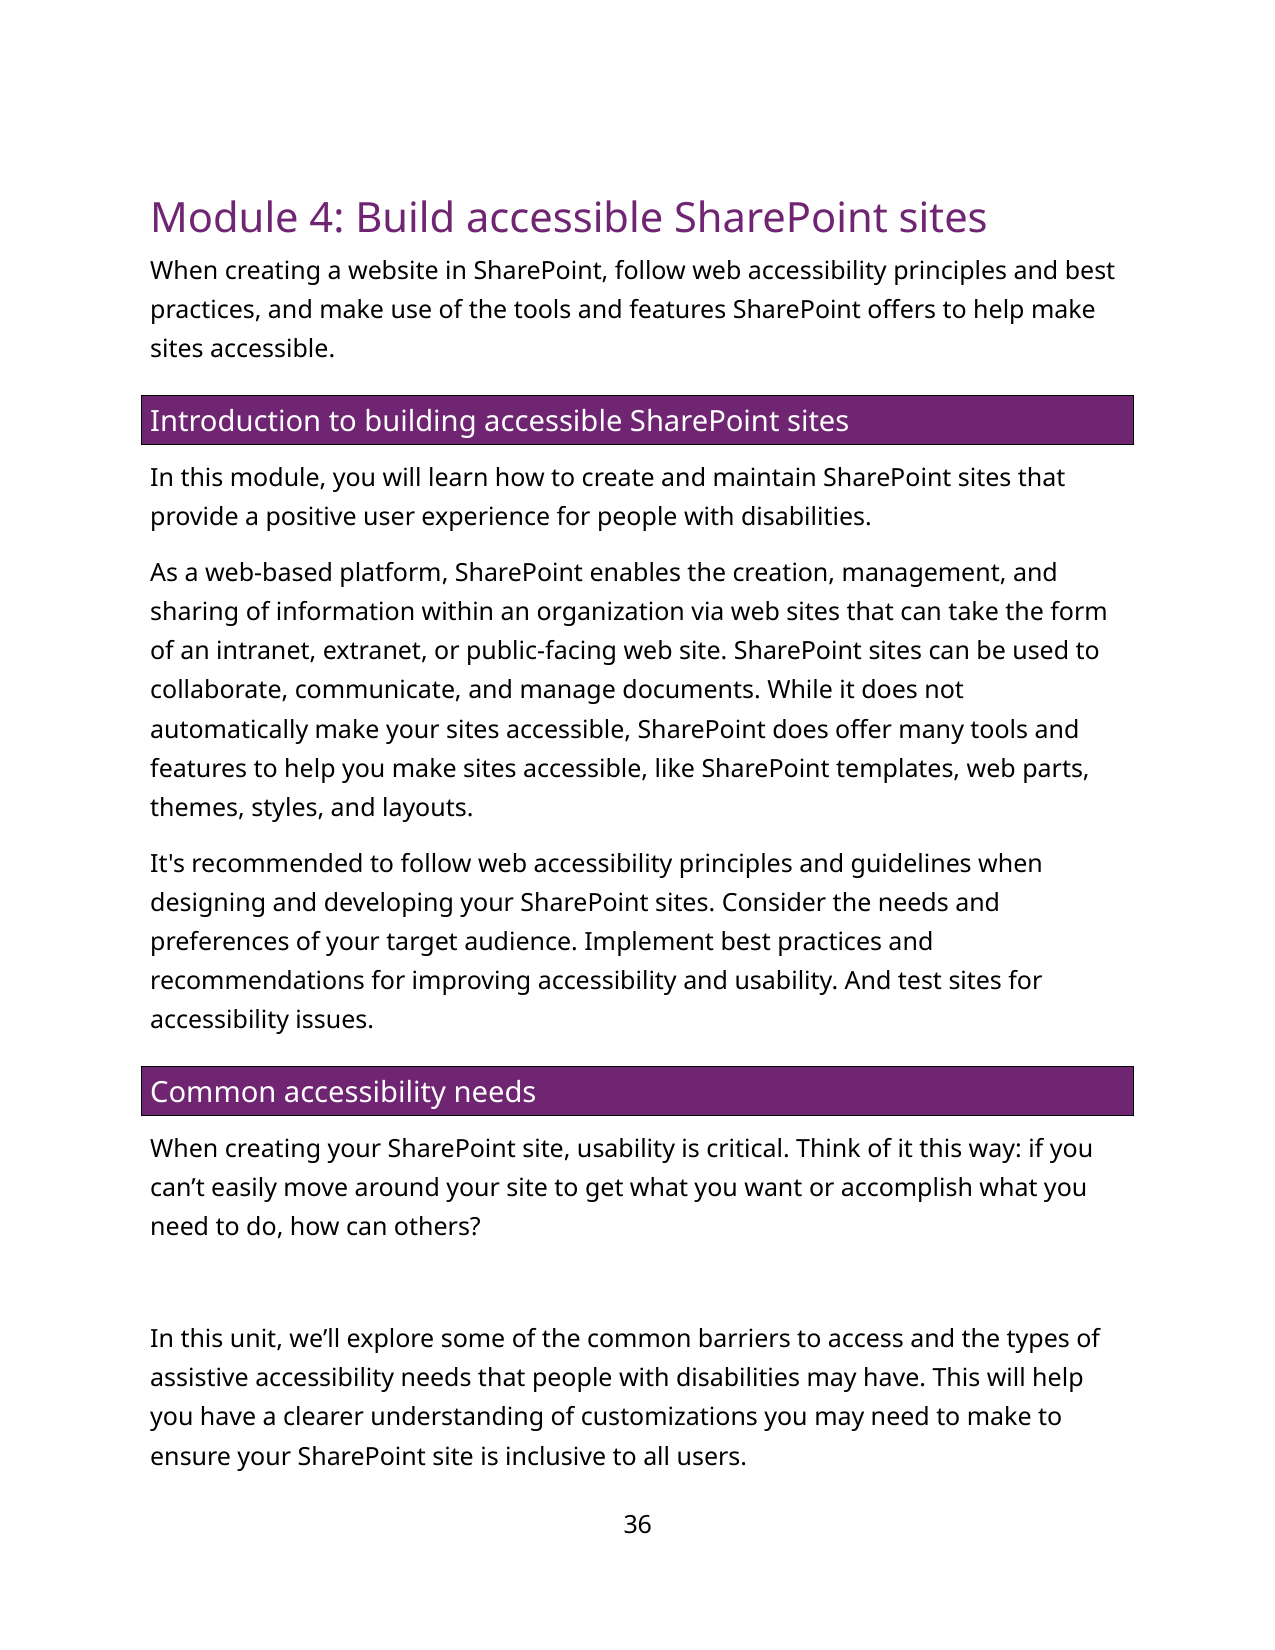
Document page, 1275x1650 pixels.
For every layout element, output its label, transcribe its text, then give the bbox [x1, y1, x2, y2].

text In this unit, we’ll explore some of the common barriers to access and the types of assistive accessibility needs that people with disabilities may have. This will help you have a clearer understanding of customizations you may need to make to ensure your SharePoint site is inclusive to all users. [150, 1321, 1125, 1472]
text When creating your SharePoint site, usability is critical. Think of it this way: if you can’t easily move around your site to get what you want or accomplish what you need to do, how can others? [150, 1131, 1125, 1243]
text In this module, you will learn how to create and maintain SharePoint sites that provide a positive user experience for people with disabilities. [150, 459, 1125, 533]
subtitle Common accessibility needs [142, 1067, 1133, 1115]
text It's recommended to follow web accessibility principles and guidelines when designing and developing your SharePoint sites. Consider the needs and preferences of your target audience. Implement best practices and recommendations for improving accessibility and usability. And test sites for accessibility issues. [150, 845, 1125, 1036]
subtitle Module 4: Build accessible SharePoint sites [150, 187, 1125, 244]
text As a web-based platform, SharePoint enables the creation, management, and sharing of information within an organization via web sites that can take the form of an intranet, extranet, or public-facing web site. SharePoint sites can be used to collaborate, communicate, and manage documents. While it does not automatically make your sites accessible, SharePoint does offer many tools and features to help you make sites accessible, like SharePoint templates, web parts, themes, styles, and layouts. [150, 554, 1125, 824]
subtitle Introduction to building accessible SharePoint sites [142, 396, 1133, 444]
text When creating a website in SharePoint, follow web accessibility principles and best practices, and make use of the tools and features SharePoint offers to help make sites accessible. [150, 253, 1125, 365]
